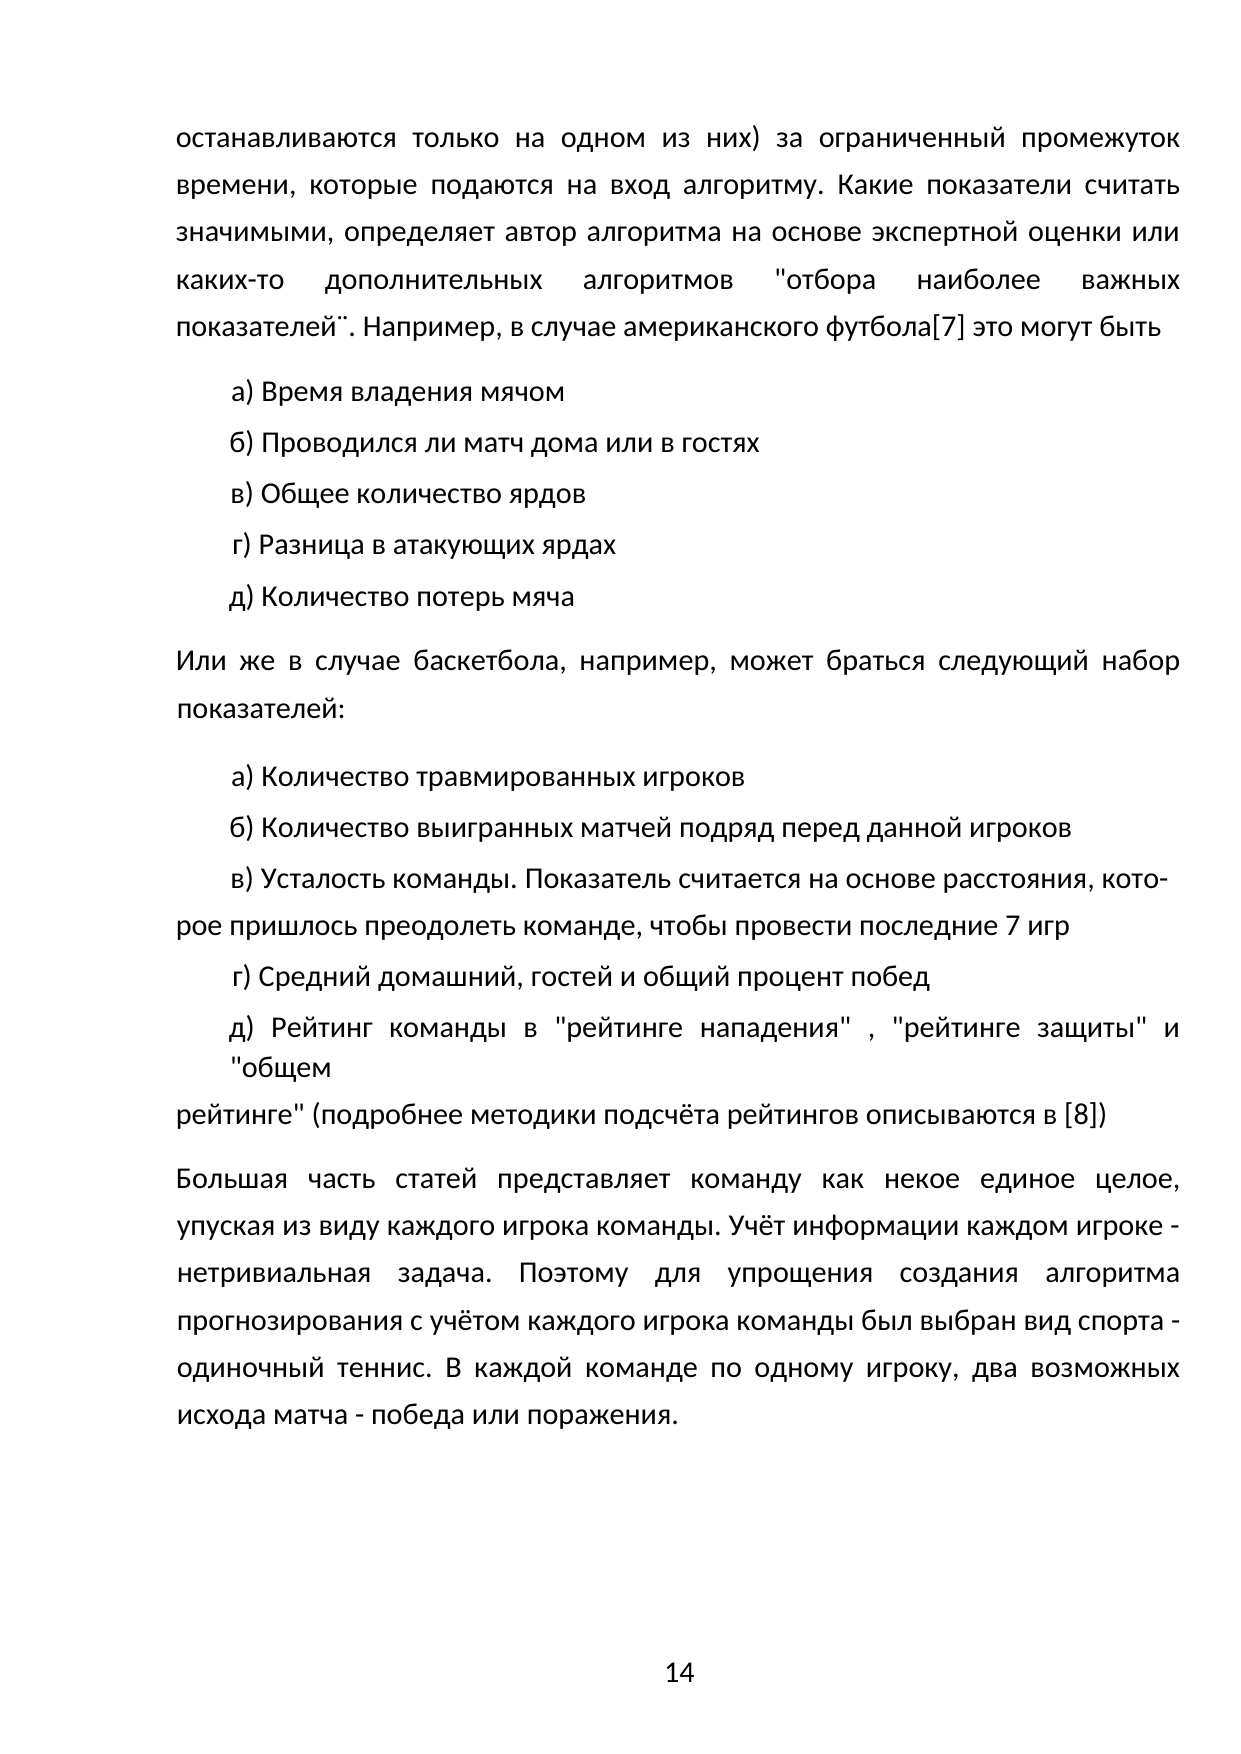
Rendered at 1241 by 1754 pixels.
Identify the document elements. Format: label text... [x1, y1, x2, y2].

text Или же в случае баскетбола, например, может браться следующий набор показателей: [176, 641, 1181, 726]
text б) Проводился ли матч дома или в гостях [229, 423, 1181, 460]
text б) Количество выигранных матчей подряд перед данной игроков [229, 808, 1181, 845]
text Большая часть статей представляет команду как некое единое целое, упуская из виду каждого игрока команды. Учёт информации каждом игроке - нетривиальная задача. Поэтому для упрощения создания алгоритма прогнозирования с учётом каждого игрока команды был выбран вид спорта - одиночный теннис. В каждой команде по одному игроку, два возможных исхода матча - победа или поражения. [176, 1159, 1181, 1432]
text рое пришлось преодолеть команде, чтобы провести последние 7 игр [176, 906, 1181, 943]
text рейтинге" (подробнее методики подсчёта рейтингов описываются в [8]) [176, 1095, 1181, 1132]
text д) Рейтинг команды в "рейтинге нападения" , "рейтинге защиты" и "общем [228, 1008, 1181, 1085]
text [176, 118, 1181, 344]
text в) Общее количество ярдов [230, 474, 1181, 511]
text а) Время владения мячом [231, 372, 1181, 408]
text в) Усталость команды. Показатель считается на основе расстояния, кото- [230, 859, 1181, 896]
text г) Средний домашний, гостей и общий процент побед [232, 957, 1181, 994]
text а) Количество травмированных игроков [231, 757, 1181, 794]
text г) Разница в атакующих ярдах [232, 525, 1181, 562]
text д) Количество потерь мяча [228, 577, 1181, 613]
